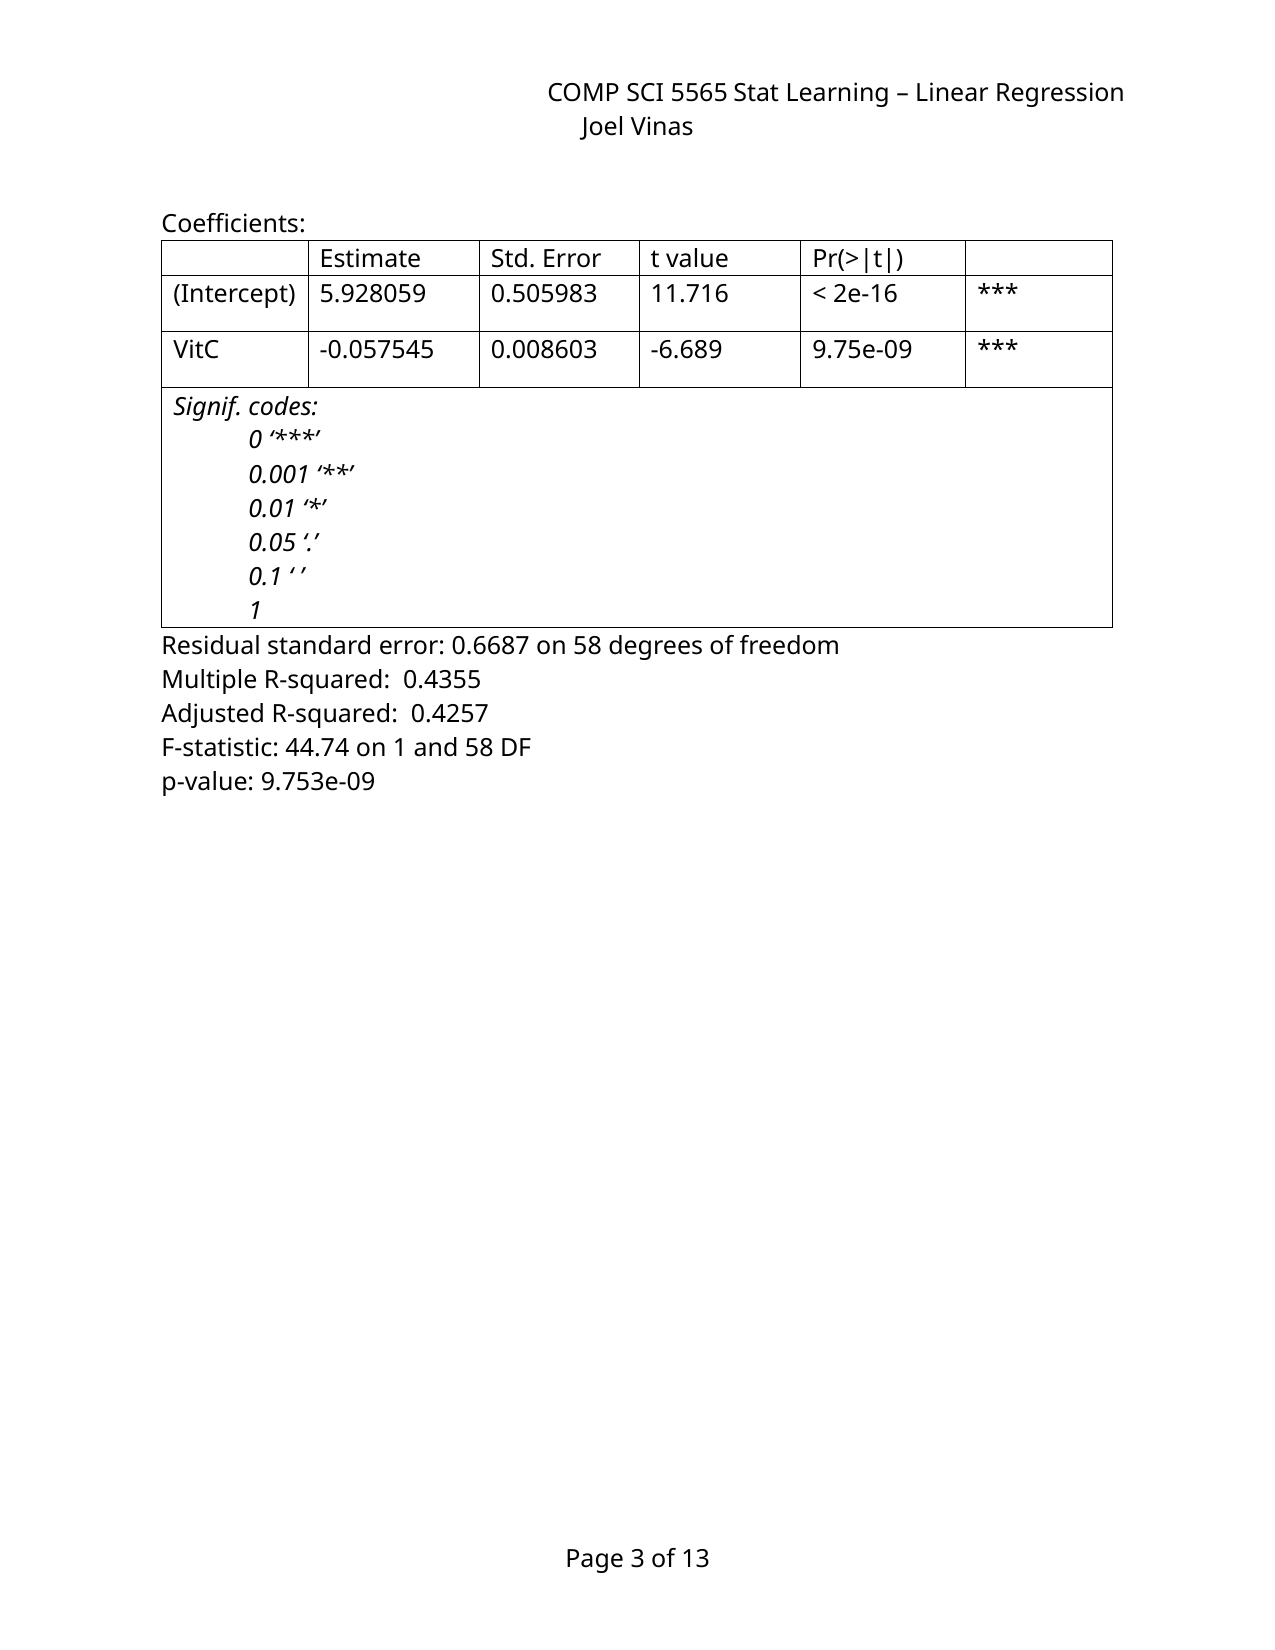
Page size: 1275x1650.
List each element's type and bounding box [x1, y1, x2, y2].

table_cell [150, 150, 1124, 798]
